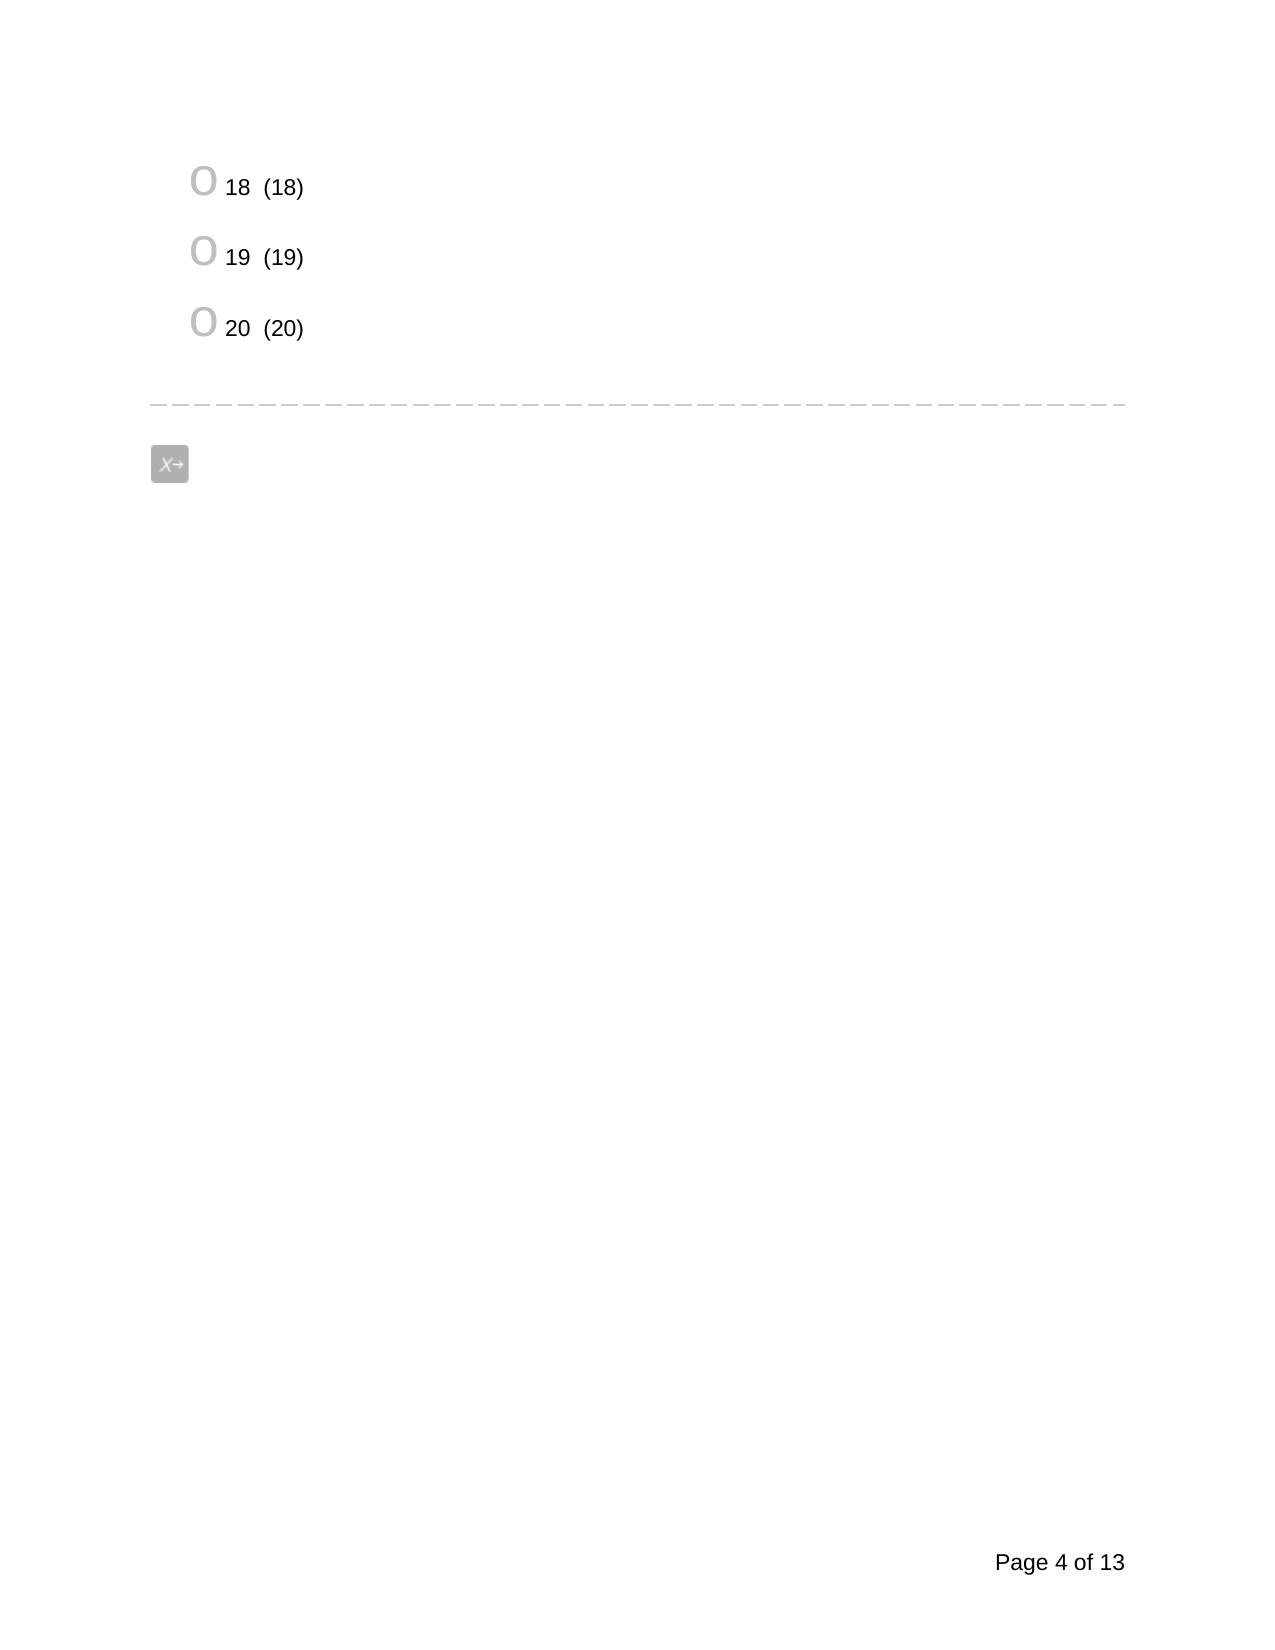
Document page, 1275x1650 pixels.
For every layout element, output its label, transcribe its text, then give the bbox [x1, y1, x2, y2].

list 20 (20) [187, 291, 1125, 352]
list 18 (18) [187, 150, 1125, 211]
list 19 (19) [187, 221, 1125, 282]
picture [151, 445, 189, 483]
